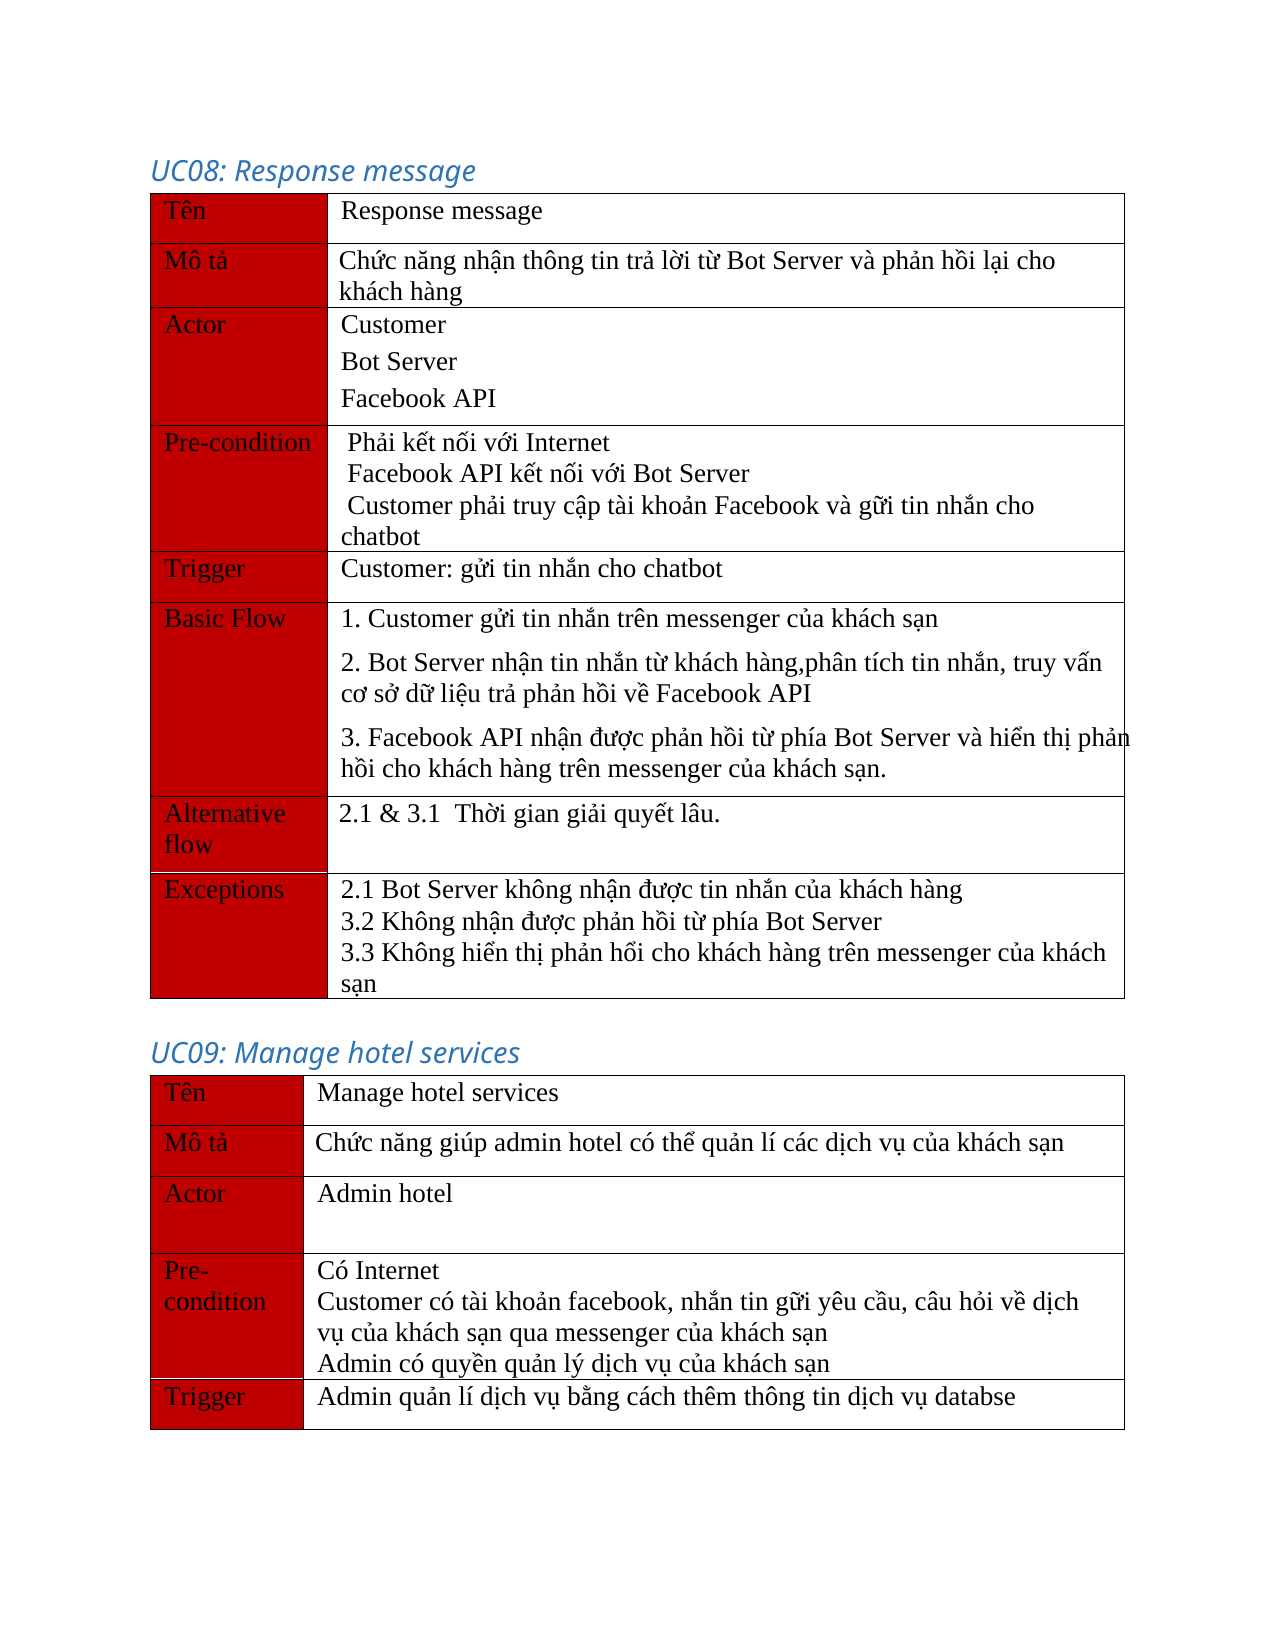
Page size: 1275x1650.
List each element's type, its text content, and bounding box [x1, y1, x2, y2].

table_cell Pre-condition [151, 1254, 303, 1378]
table_cell 2.1 Bot Server không nhận được tin nhắn của khách hàng 3.2 Không nhận được phản hồi từ phía Bot Server 3.3 Không hiển thị phản hổi cho khách hàng trên messenger của khách sạn [328, 874, 1124, 998]
table_cell Admin hotel [304, 1177, 1124, 1253]
table_cell 1. Customer gửi tin nhắn trên messenger của khách sạn 2. Bot Server nhận tin nhắn từ khách hàng,phân tích tin nhắn, truy vấn cơ sở dữ liệu trả phản hồi về Facebook API 3. Facebook API nhận được phản hồi từ phía Bot Server và hiển thị phản hồi cho khách hàng trên messenger của khách sạn. [328, 603, 1124, 796]
table_header Response message [328, 194, 1124, 243]
table_cell Mô tả [151, 244, 327, 307]
table_cell Pre-condition [151, 426, 327, 551]
table_header Tên [151, 1076, 303, 1125]
table_cell Trigger [151, 552, 327, 602]
subtitle UC08: Response message [150, 150, 1125, 190]
subtitle UC09: Manage hotel services [150, 1032, 1125, 1072]
table_cell Chức năng nhận thông tin trả lời từ Bot Server và phản hồi lại cho khách hàng [328, 244, 1124, 307]
table_cell Alternative flow [151, 797, 327, 872]
table_header Tên [151, 194, 327, 243]
table_cell Chức năng giúp admin hotel có thể quản lí các dịch vụ của khách sạn [304, 1126, 1124, 1176]
table_cell Actor [151, 1177, 303, 1253]
table_cell Mô tả [151, 1126, 303, 1176]
table_cell Exceptions [151, 874, 327, 998]
table_cell Basic Flow [151, 603, 327, 796]
table_header Manage hotel services [304, 1076, 1124, 1125]
table_cell Có Internet Customer có tài khoản facebook, nhắn tin gữi yêu cầu, câu hỏi về dịch vụ của khách sạn qua messenger của khách sạn Admin có quyền quản lý dịch vụ của khách sạn [304, 1254, 1124, 1378]
table_cell Customer Bot Server Facebook API [328, 308, 1124, 425]
table_cell Phải kết nối với Internet Facebook API kết nối với Bot Server Customer phải truy cập tài khoản Facebook và gữi tin nhắn cho chatbot [328, 426, 1124, 551]
table_cell Customer: gửi tin nhắn cho chatbot [328, 552, 1124, 602]
table_cell Trigger [151, 1380, 303, 1429]
table_cell 2.1 & 3.1 Thời gian giải quyết lâu. [328, 797, 1124, 872]
table_cell Admin quản lí dịch vụ bằng cách thêm thông tin dịch vụ databse [304, 1380, 1124, 1429]
table_cell Actor [151, 308, 327, 425]
